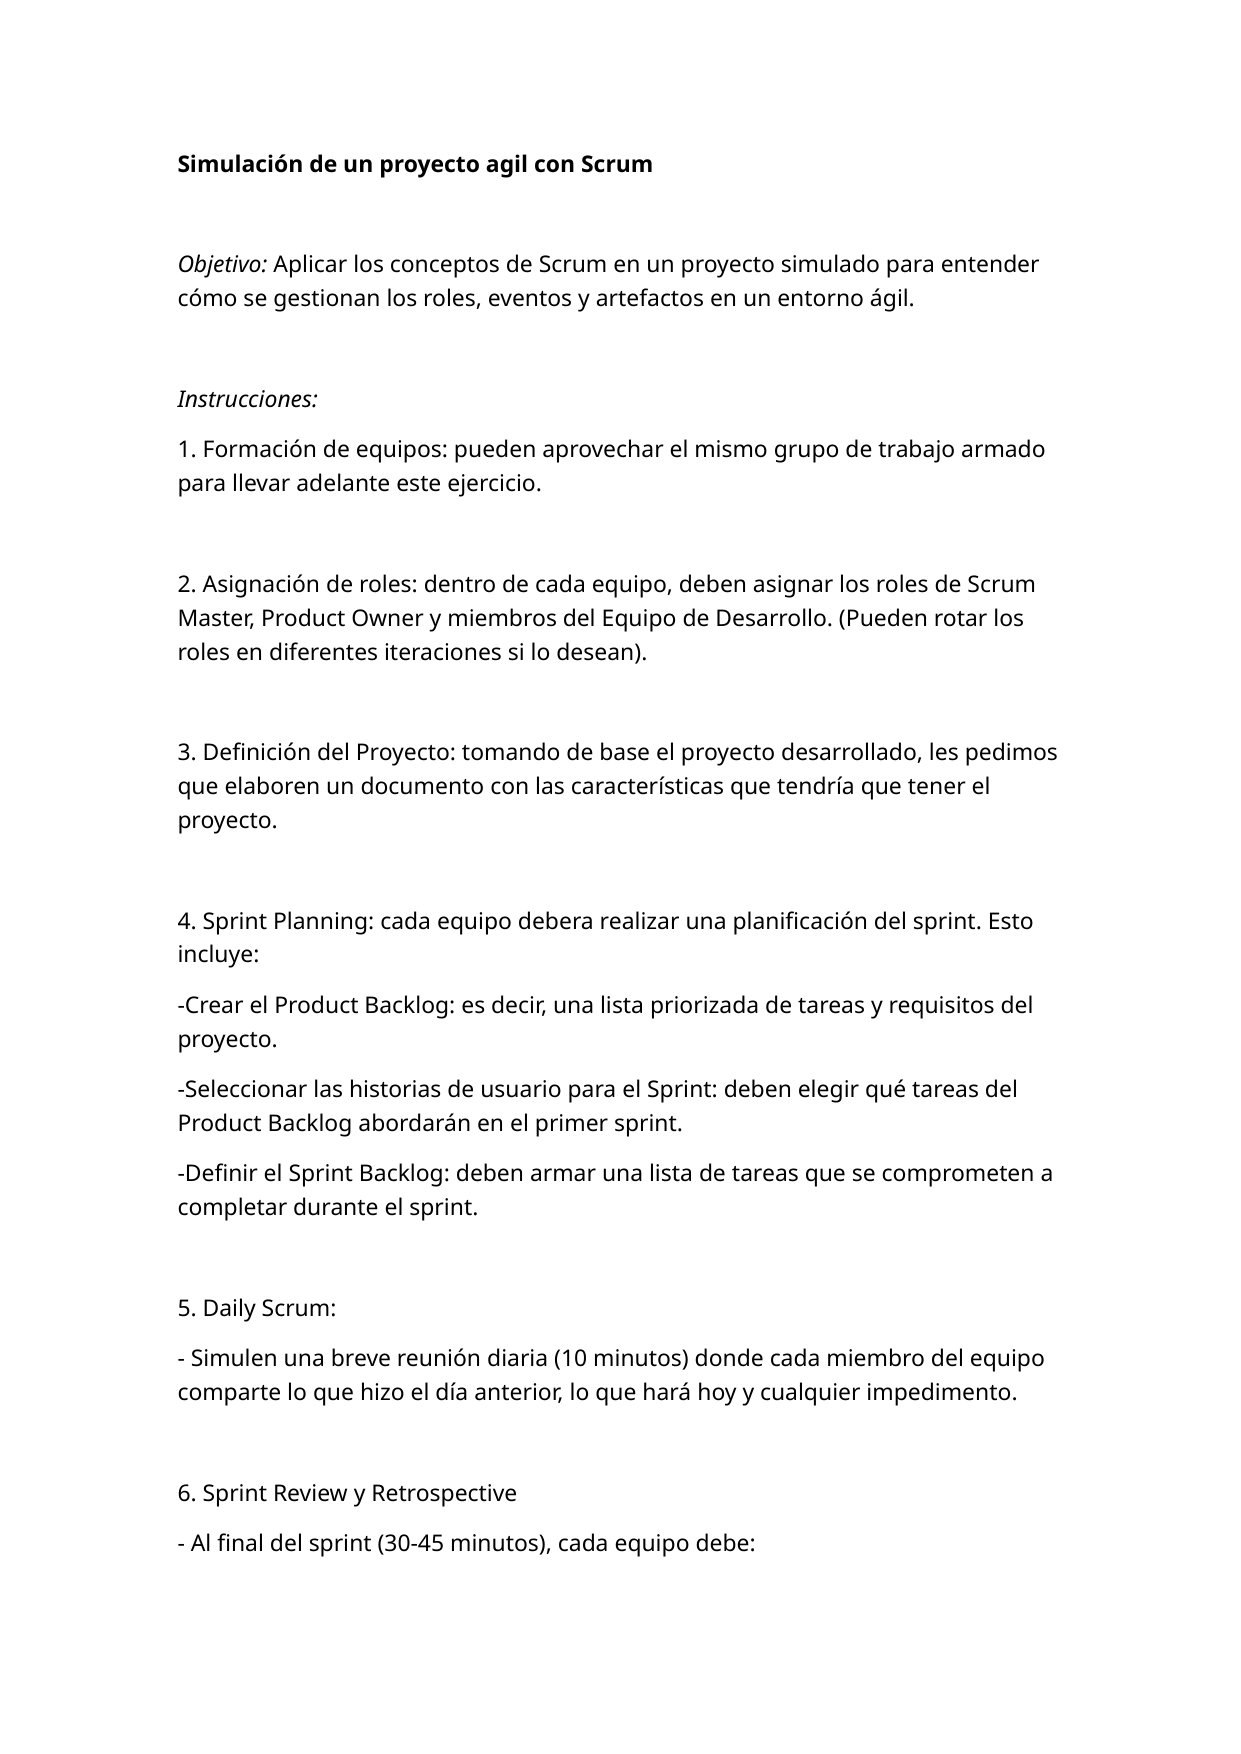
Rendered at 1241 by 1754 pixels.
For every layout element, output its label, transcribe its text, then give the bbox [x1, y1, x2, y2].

text 4. Sprint Planning: cada equipo debera realizar una planificación del sprint. Esto incluye: [177, 905, 1063, 970]
text -Crear el Product Backlog: es decir, una lista priorizada de tareas y requisitos del proyecto. [177, 989, 1063, 1054]
text 2. Asignación de roles: dentro de cada equipo, deben asignar los roles de Scrum Master, Product Owner y miembros del Equipo de Desarrollo. (Pueden rotar los roles en diferentes iteraciones si lo desean). [177, 568, 1063, 667]
text 1. Formación de equipos: pueden aprovechar el mismo grupo de trabajo armado para llevar adelante este ejercicio. [177, 433, 1063, 498]
text Simulación de un proyecto agil con Scrum [177, 148, 1063, 179]
text - Simulen una breve reunión diaria (10 minutos) donde cada miembro del equipo comparte lo que hizo el día anterior, lo que hará hoy y cualquier impedimento. [177, 1342, 1063, 1407]
text Objetivo: Aplicar los conceptos de Scrum en un proyecto simulado para entender cómo se gestionan los roles, eventos y artefactos en un entorno ágil. [177, 248, 1063, 313]
text Instrucciones: [177, 383, 1063, 414]
text 6. Sprint Review y Retrospective [177, 1477, 1063, 1508]
text 3. Definición del Proyecto: tomando de base el proyecto desarrollado, les pedimos que elaboren un documento con las características que tendría que tener el proyecto. [177, 736, 1063, 835]
text 5. Daily Scrum: [177, 1292, 1063, 1323]
text - Al final del sprint (30-45 minutos), cada equipo debe: [177, 1527, 1063, 1558]
text -Seleccionar las historias de usuario para el Sprint: deben elegir qué tareas del Product Backlog abordarán en el primer sprint. [177, 1073, 1063, 1138]
text -Definir el Sprint Backlog: deben armar una lista de tareas que se comprometen a completar durante el sprint. [177, 1157, 1063, 1222]
